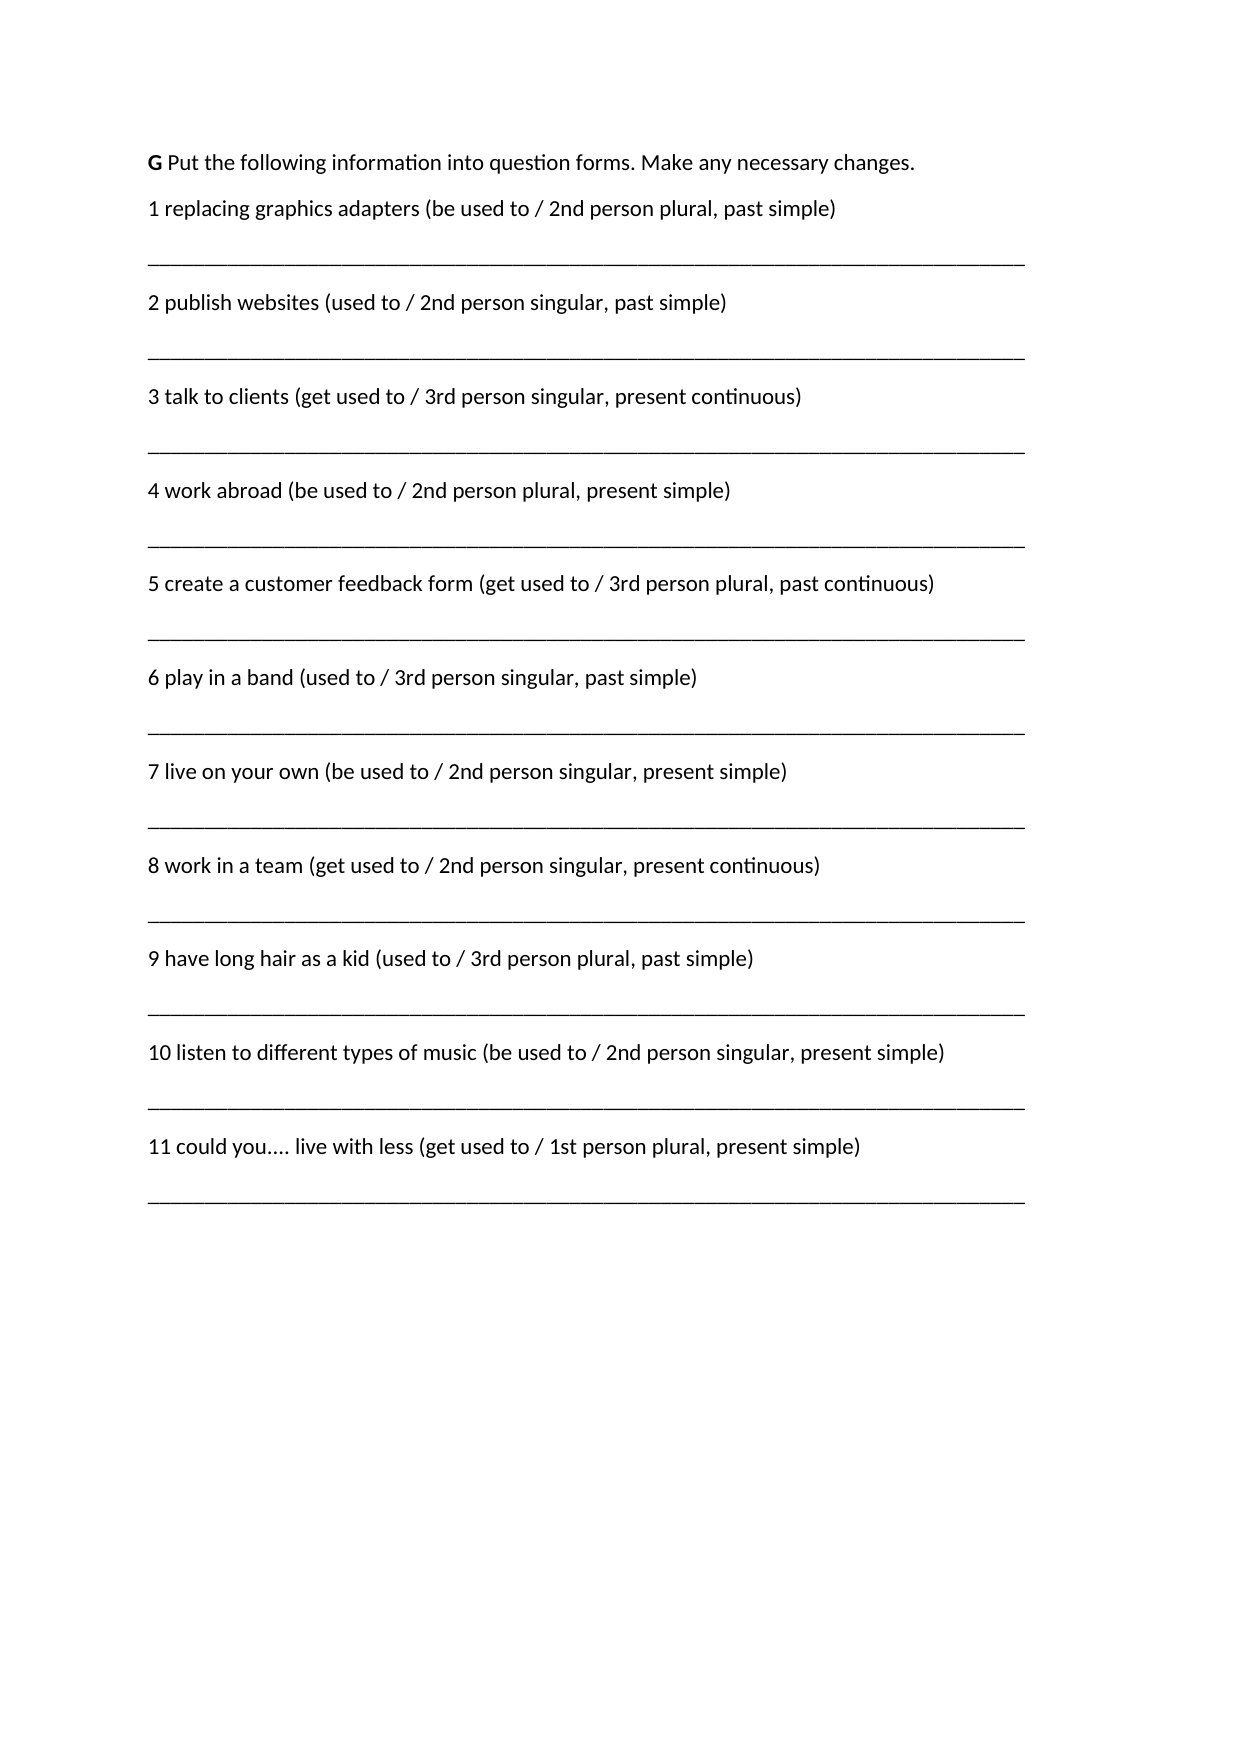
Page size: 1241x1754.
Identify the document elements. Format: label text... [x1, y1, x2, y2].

text _____________________________________________________________________________ [148, 241, 1093, 269]
text _____________________________________________________________________________ [148, 1085, 1093, 1113]
text 4 work abroad (be used to / 2nd person plural, present simple) [148, 476, 1093, 504]
text _____________________________________________________________________________ [148, 616, 1093, 644]
text 5 create a customer feedback form (get used to / 3rd person plural, past continuous) [148, 569, 1093, 597]
text 2 publish websites (used to / 2nd person singular, past simple) [148, 288, 1093, 316]
text _____________________________________________________________________________ [148, 710, 1093, 738]
text 10 listen to different types of music (be used to / 2nd person singular, present simple) [148, 1038, 1093, 1066]
text 6 play in a band (used to / 3rd person singular, past simple) [148, 663, 1093, 691]
text _____________________________________________________________________________ [148, 991, 1093, 1019]
text _____________________________________________________________________________ [148, 335, 1093, 363]
text 8 work in a team (get used to / 2nd person singular, present continuous) [148, 851, 1093, 879]
text 9 have long hair as a kid (used to / 3rd person plural, past simple) [148, 944, 1093, 972]
text 3 talk to clients (get used to / 3rd person singular, present continuous) [148, 382, 1093, 410]
text _____________________________________________________________________________ [148, 1179, 1093, 1207]
text 11 could you.... live with less (get used to / 1st person plural, present simple) [148, 1132, 1093, 1160]
text 1 replacing graphics adapters (be used to / 2nd person plural, past simple) [148, 194, 1093, 222]
text _____________________________________________________________________________ [148, 523, 1093, 551]
text _____________________________________________________________________________ [148, 804, 1093, 832]
text _____________________________________________________________________________ [148, 429, 1093, 457]
text 7 live on your own (be used to / 2nd person singular, present simple) [148, 757, 1093, 785]
text G Put the following information into question forms. Make any necessary changes. [148, 148, 1093, 176]
text _____________________________________________________________________________ [148, 898, 1093, 926]
